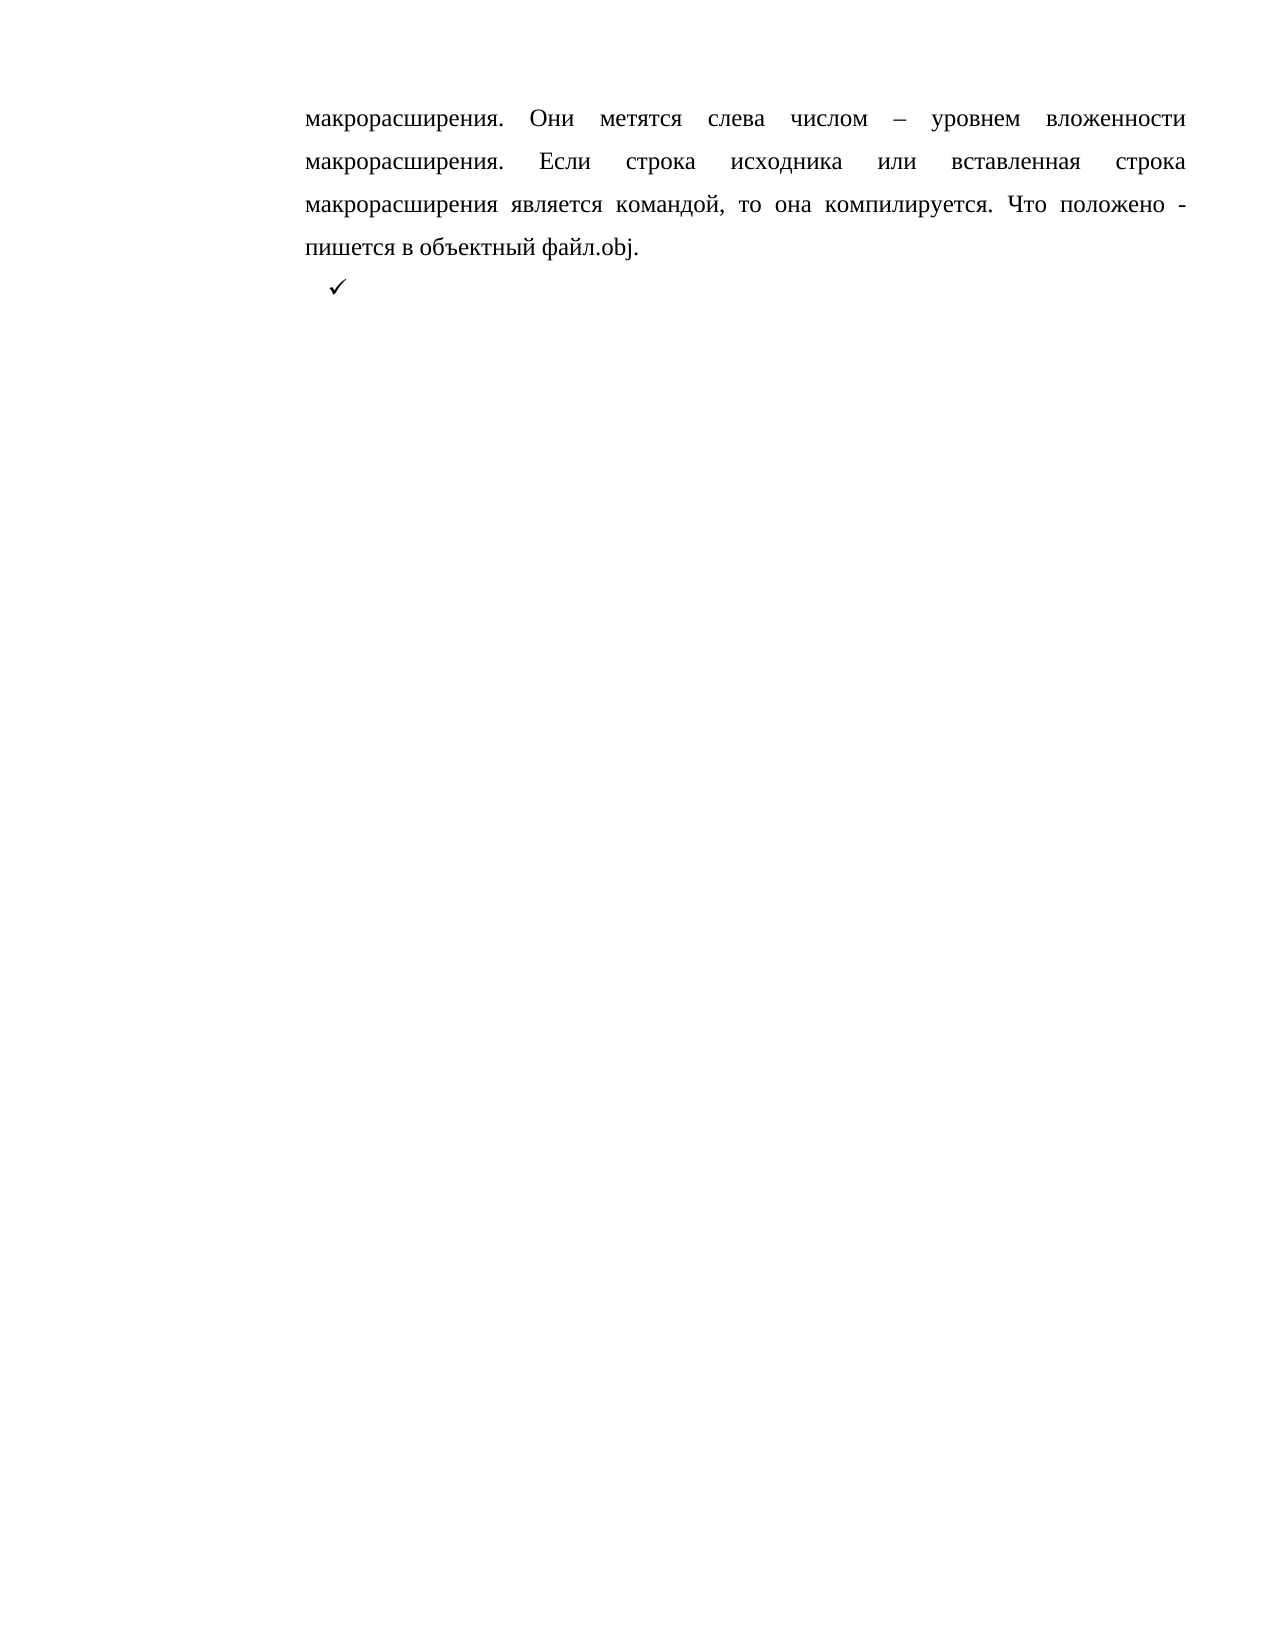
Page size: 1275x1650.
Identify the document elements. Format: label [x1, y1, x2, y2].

list [252, 103, 1186, 304]
